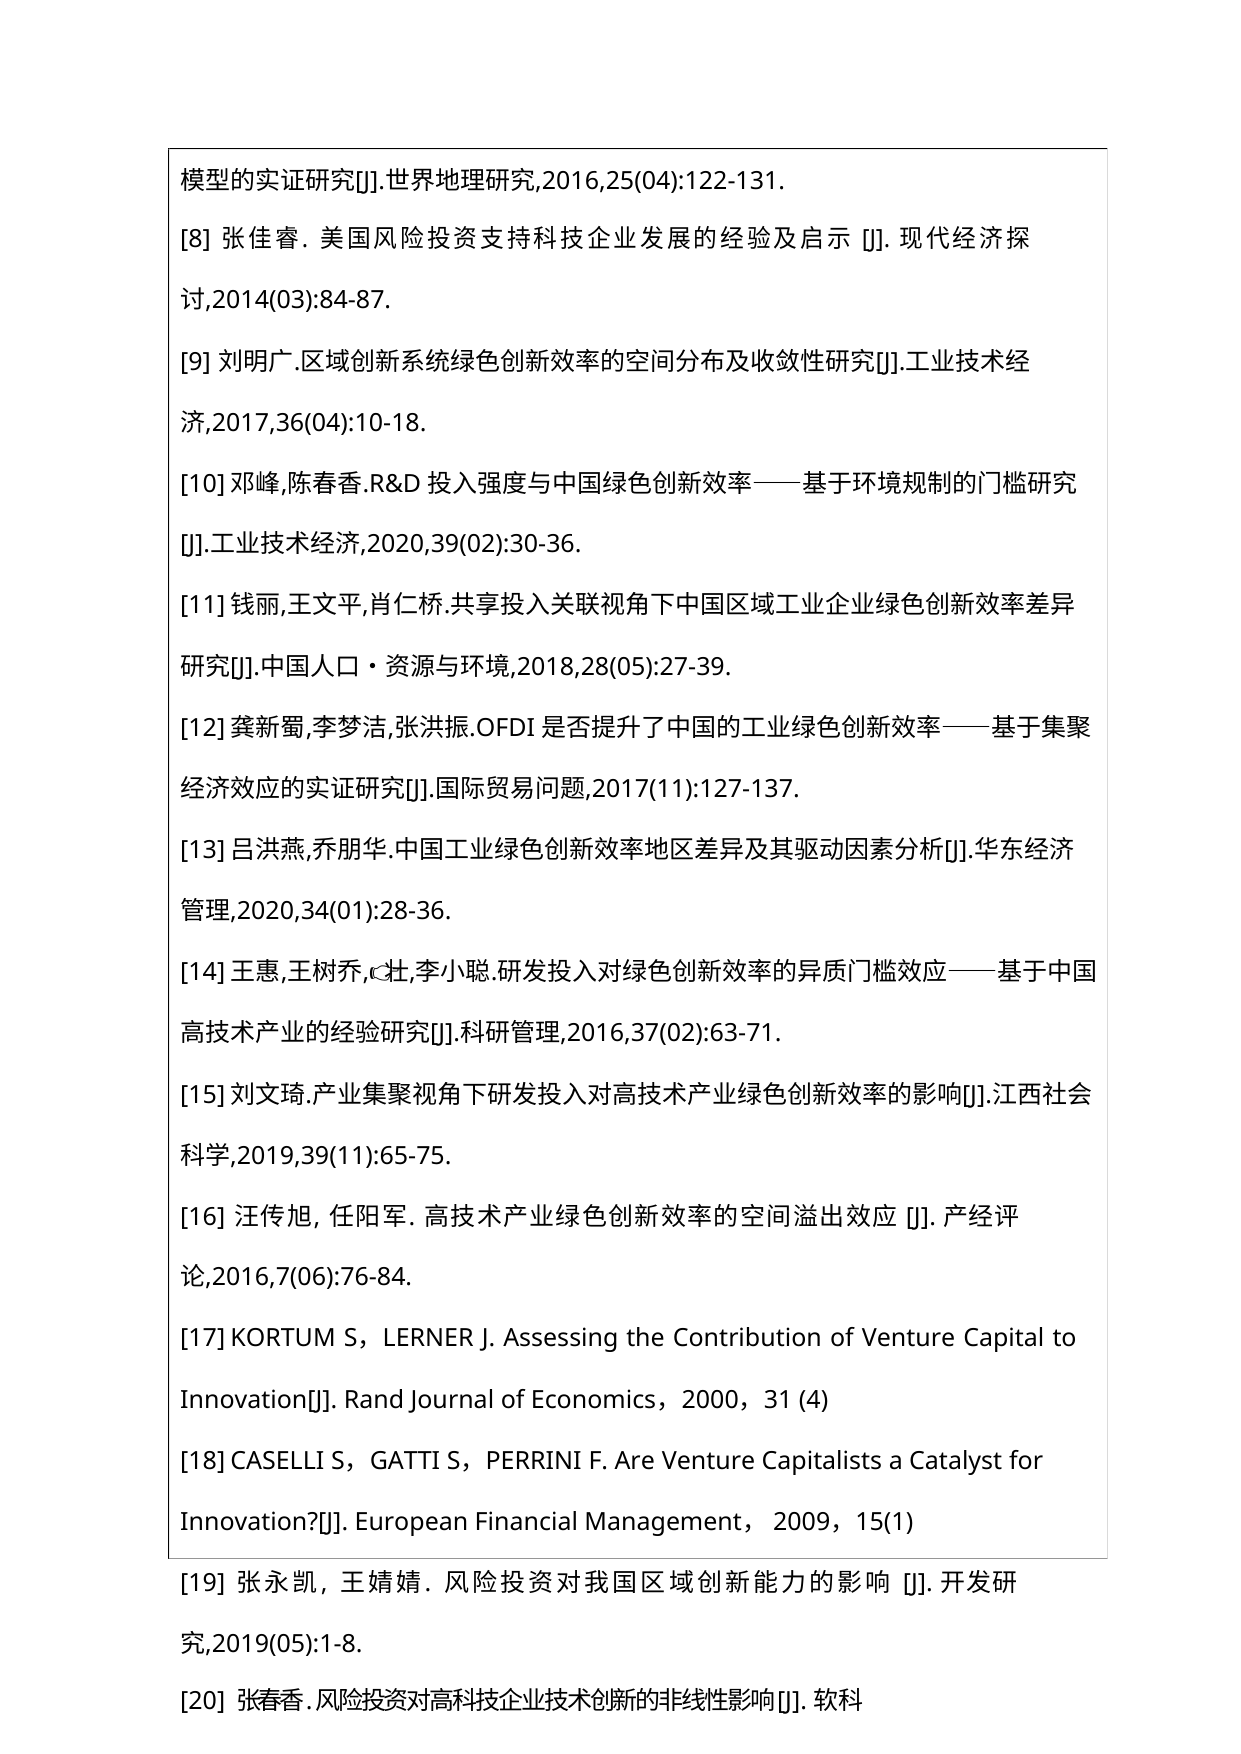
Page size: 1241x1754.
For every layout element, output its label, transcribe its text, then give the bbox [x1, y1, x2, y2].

list 张春香 . 风 险 投 资 对 高 科 技 企 业 技 术 创 新 的 非 线 性 影 响 [J]. 软科 [180, 1684, 1119, 1716]
list 吕洪燕,乔朋华.中国工业绿色创新效率地区差异及其驱动因素分析[J].华东经济管理,2020,34(01):28-36. [180, 829, 1096, 927]
list 张永凯, 王婧婧. 风险投资对我国区域创新能力的影响 [J]. 开发研究,2019(05):1-8. [180, 1562, 1096, 1659]
list CASELLI S，GATTI S，PERRINI F. Are Venture Capitalists a Catalyst for Innovation?[J]. European Financial Management， 2009，15(1) [180, 1441, 1096, 1538]
list 刘明广.区域创新系统绿色创新效率的空间分布及收敛性研究[J].工业技术经济,2017,36(04):10-18. [180, 341, 1095, 438]
text 模型的实证研究[J].世界地理研究,2016,25(04):122-131. [180, 160, 1119, 196]
list 邓峰,陈春香.R&D 投入强度与中国绿色创新效率——基于环境规制的门槛研究[J].工业技术经济,2020,39(02):30-36. [180, 463, 1097, 560]
list 钱丽,王文平,肖仁桥.共享投入关联视角下中国区域工业企业绿色创新效率差异研究[J].中国人口•资源与环境,2018,28(05):27-39. [180, 585, 1095, 683]
list KORTUM S，LERNER J. Assessing the Contribution of Venture Capital to Innovation[J]. Rand Journal of Economics，2000，31 (4) [180, 1318, 1096, 1416]
list 刘文琦.产业集聚视角下研发投入对高技术产业绿色创新效率的影响[J].江西社会科学,2019,39(11):65-75. [180, 1074, 1095, 1171]
list 张佳睿. 美国风险投资支持科技企业发展的经验及启示 [J]. 现代经济探讨,2014(03):84-87. [180, 218, 1096, 316]
list 汪传旭, 任阳军. 高技术产业绿色创新效率的空间溢出效应 [J]. 产经评论,2016,7(06):76-84. [180, 1196, 1100, 1293]
list 王惠,王树乔,👉壮,李小聪.研发投入对绿色创新效率的异质门槛效应——基于中国高技术产业的经验研究[J].科研管理,2016,37(02):63-71. [180, 951, 1097, 1049]
picture [168, 148, 1108, 1559]
list 龚新蜀,李梦洁,张洪振.OFDI 是否提升了中国的工业绿色创新效率——基于集聚经济效应的实证研究[J].国际贸易问题,2017(11):127-137. [180, 708, 1097, 805]
